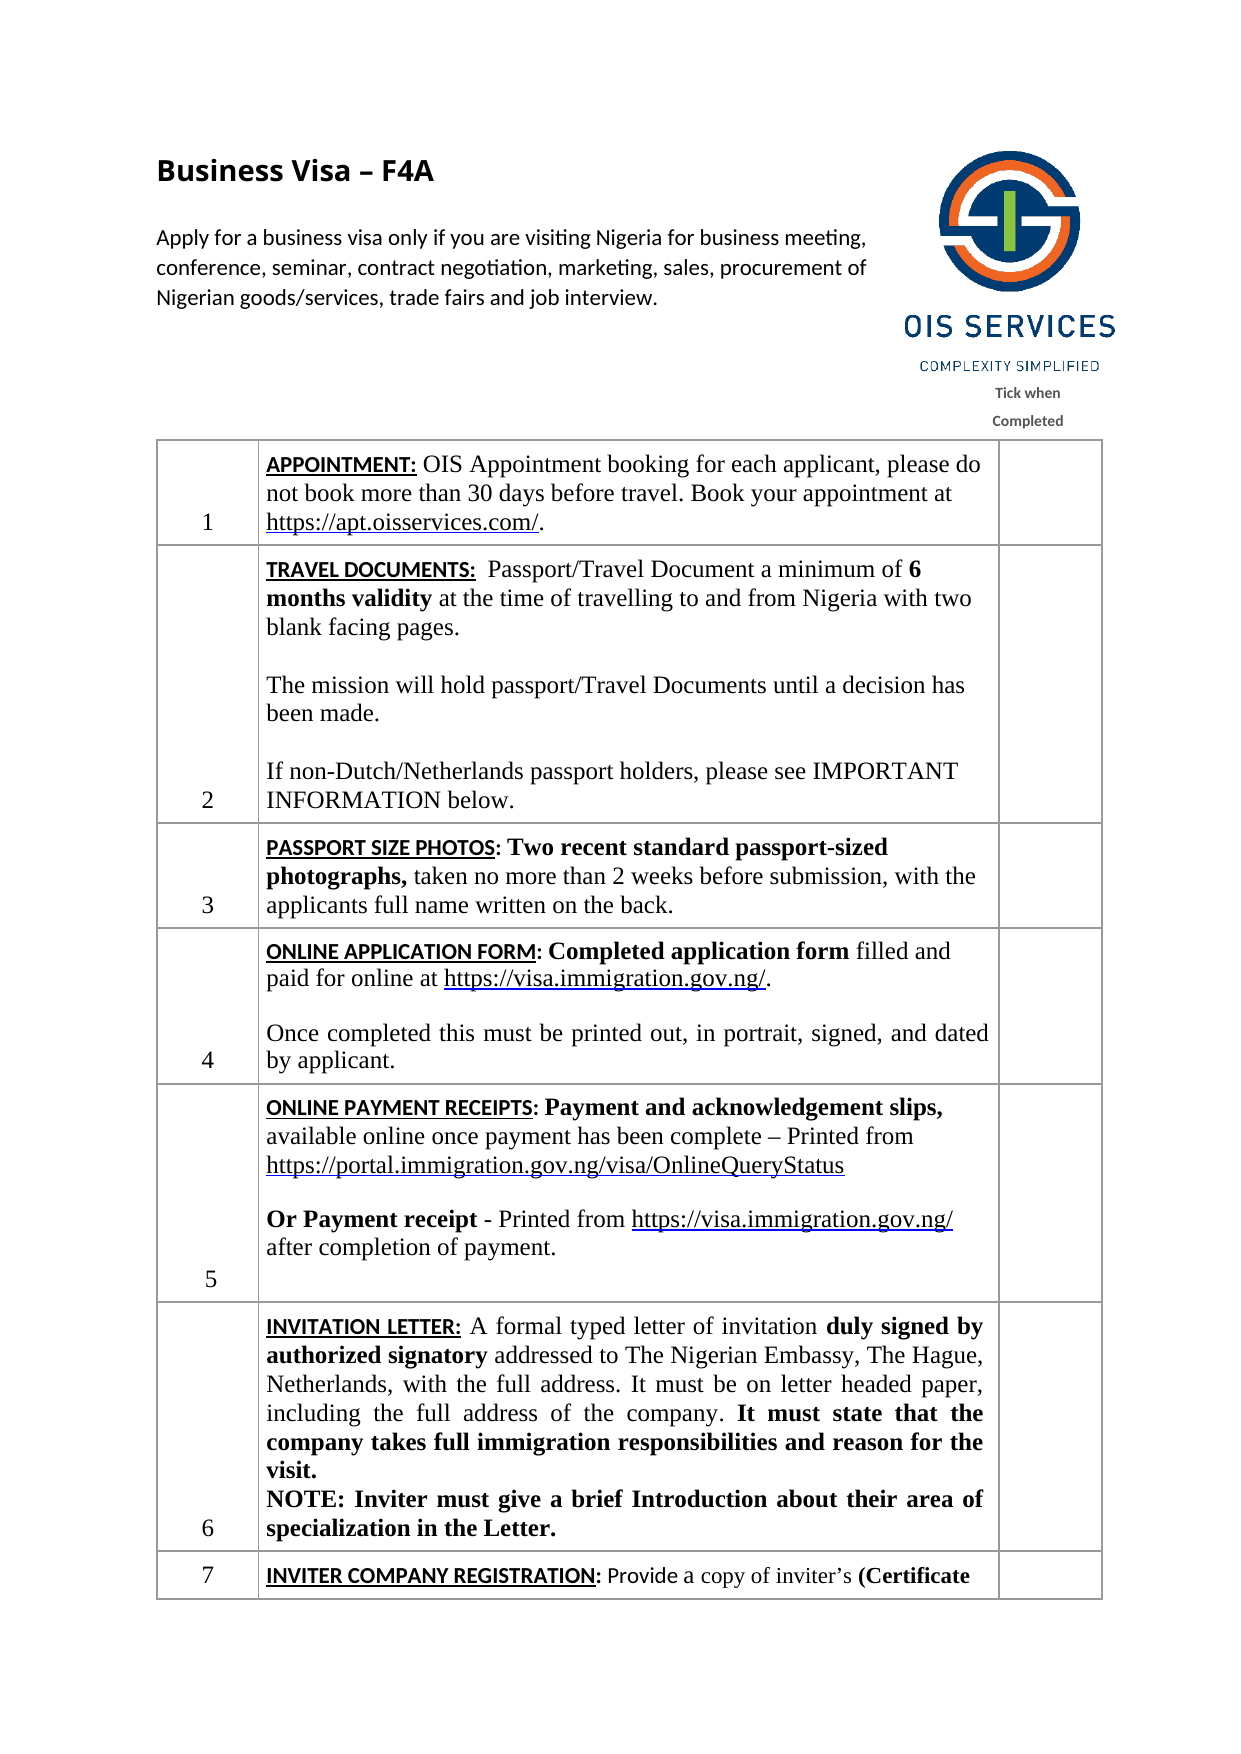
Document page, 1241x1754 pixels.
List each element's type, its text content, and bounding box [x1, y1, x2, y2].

table_cell [1000, 824, 1101, 927]
table_cell [1000, 1552, 1101, 1598]
picture [903, 150, 1115, 372]
table_cell 5 [158, 1085, 258, 1301]
table_cell 3 [158, 824, 258, 927]
table_header APPOINTMENT: OIS Appointment booking for each applicant, please do not book more than 30 days before travel. Book your appointment at https://apt.oisservices.com/. [259, 441, 998, 544]
table_cell 6 [158, 1303, 258, 1550]
table_header 1 [158, 441, 258, 544]
table_cell 2 [158, 546, 258, 822]
text Apply for a business visa only if you are visiting Nigeria for business meeting, conference, seminar, contract negotiation, marketing, sales, procurement of Nigerian goods/services, trade fairs and job interview. [156, 223, 903, 311]
text Tick when Completed [966, 372, 1090, 430]
table_cell [1000, 1303, 1101, 1550]
table_cell [1000, 546, 1101, 822]
table_cell [1000, 929, 1101, 1083]
table_cell 7 [158, 1552, 258, 1598]
table_cell 4 [158, 929, 258, 1083]
table_cell TRAVEL DOCUMENTS: Passport/Travel Document a minimum of 6 months validity at the time of travelling to and from Nigeria with two blank facing pages. The mission will hold passport/Travel Documents until a decision has been made. If non-Dutch/Netherlands passport holders, please see IMPORTANT INFORMATION below. [259, 546, 998, 822]
table_header [1000, 441, 1101, 544]
table_cell INVITATION LETTER: A formal typed letter of invitation duly signed by authorized signatory addressed to The Nigerian Embassy, The Hague, Netherlands, with the full address. It must be on letter headed paper, including the full address of the company. It must state that the company takes full immigration responsibilities and reason for the visit. NOTE: Inviter must give a brief Introduction about their area of specialization in the Letter. [259, 1303, 998, 1550]
table_cell ONLINE APPLICATION FORM: Completed application form filled and paid for online at https://visa.immigration.gov.ng/. Once completed this must be printed out, in portrait, signed, and dated by applicant. [259, 929, 998, 1083]
table_cell PASSPORT SIZE PHOTOS: Two recent standard passport-sized photographs, taken no more than 2 weeks before submission, with the applicants full name written on the back. [259, 824, 998, 927]
table_cell ONLINE PAYMENT RECEIPTS: Payment and acknowledgement slips, available online once payment has been complete – Printed from https://portal.immigration.gov.ng/visa/OnlineQueryStatus Or Payment receipt - Printed from https://visa.immigration.gov.ng/ after completion of payment. [259, 1085, 998, 1301]
table_cell [1000, 1085, 1101, 1301]
text Business Visa – F4A [156, 150, 903, 190]
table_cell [259, 1552, 998, 1598]
